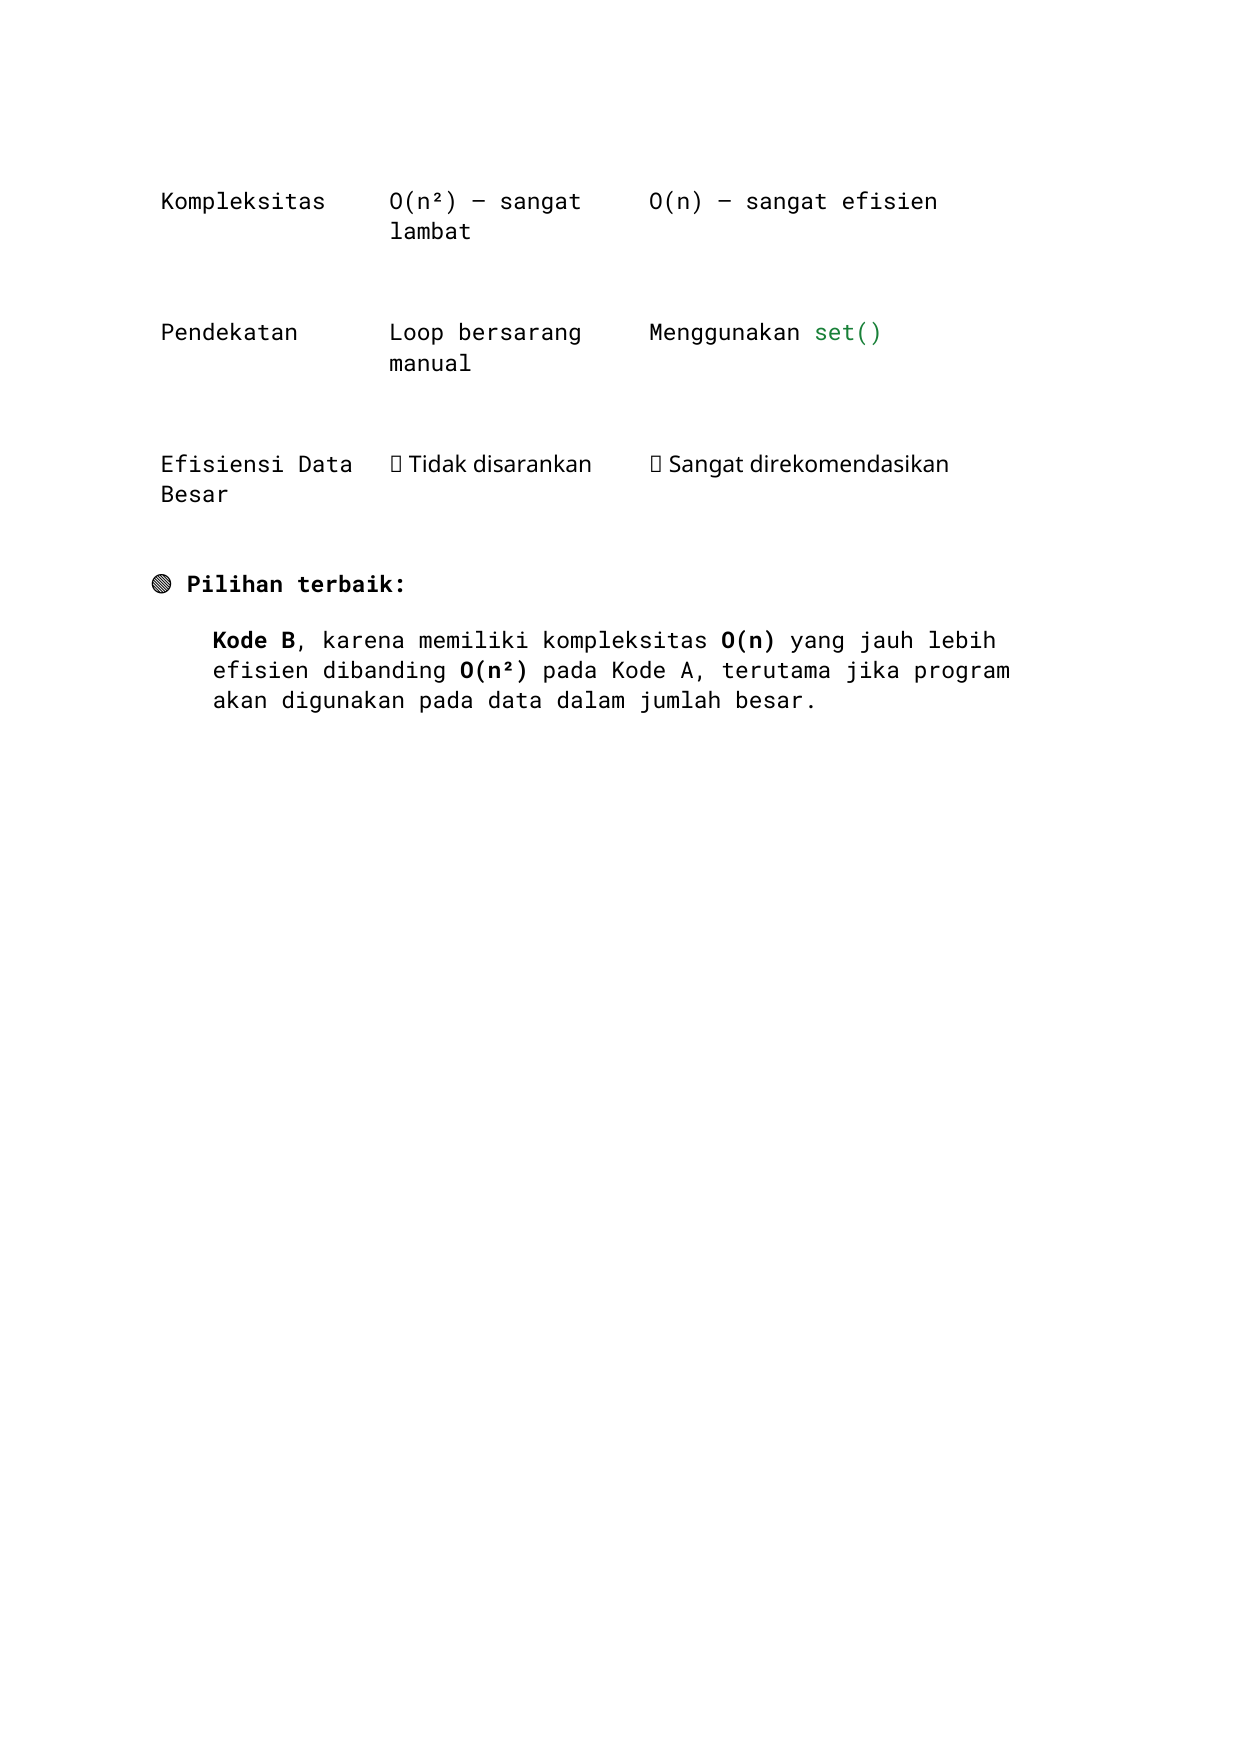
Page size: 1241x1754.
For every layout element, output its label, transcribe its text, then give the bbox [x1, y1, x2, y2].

table_cell ✅ Sangat direkomendasikan [639, 413, 961, 544]
text Kode B, karena memiliki kompleksitas O(n) yang jauh lebih efisien dibanding O(n²) pada Kode A, terutama jika program akan digunakan pada data dalam jumlah besar. [212, 624, 1028, 714]
table_cell ❌ Tidak disarankan [379, 413, 638, 544]
table_cell O(n) – sangat efisien [639, 150, 961, 281]
table_cell Menggunakan set() [639, 281, 961, 412]
table_cell Pendekatan [150, 281, 379, 412]
text 🟢 Pilihan terbaik: [150, 569, 1090, 599]
table_cell Loop bersarang manual [379, 281, 638, 412]
table_cell Efisiensi Data Besar [150, 413, 379, 544]
table_cell Kompleksitas [150, 150, 379, 281]
table_cell O(n²) – sangat lambat [379, 150, 638, 281]
